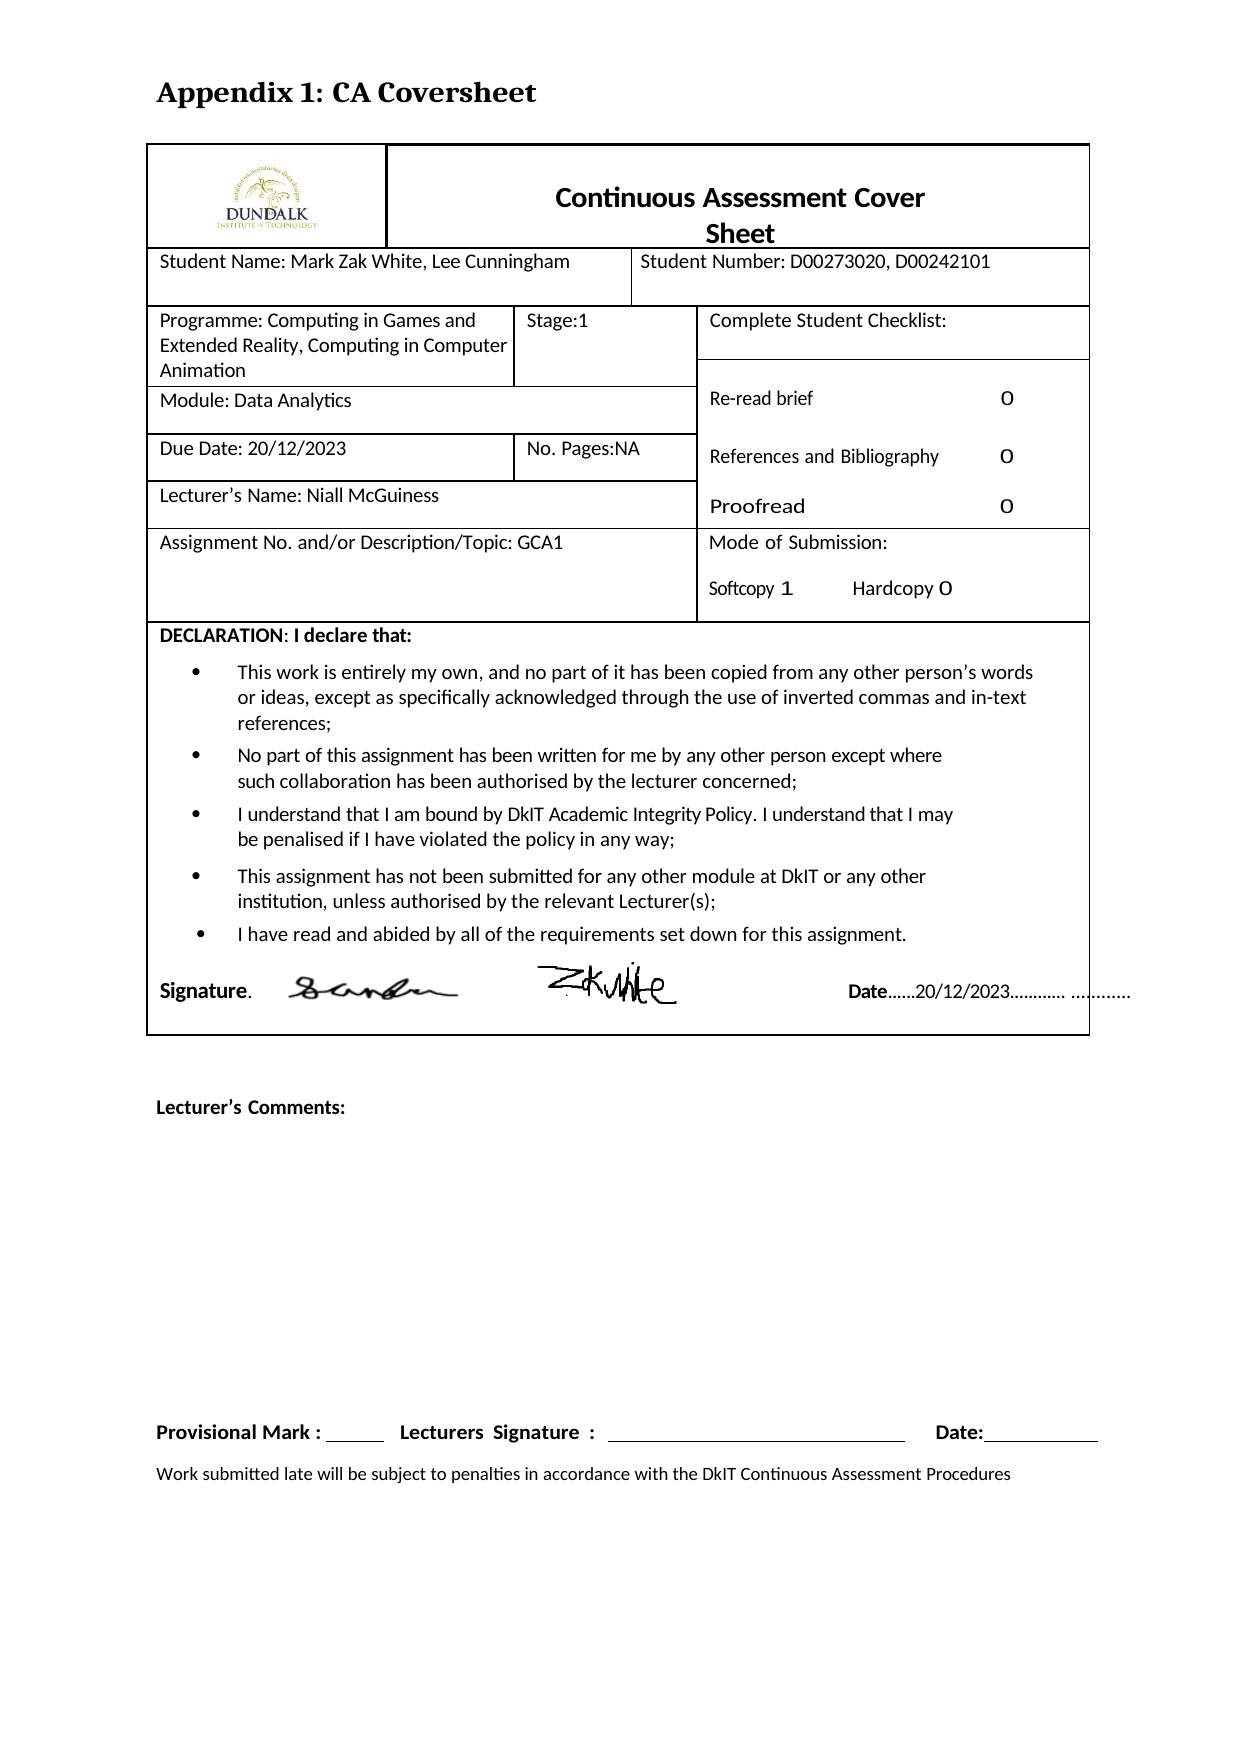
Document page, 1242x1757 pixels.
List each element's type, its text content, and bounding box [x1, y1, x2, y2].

table_cell Student Number: D00273020, D00242101 [632, 249, 1089, 305]
picture [212, 157, 318, 230]
picture [287, 969, 466, 1007]
table_header [148, 145, 385, 247]
table_cell Mode of Submission: Softcopy 1 Hardcopy 0 [698, 529, 1089, 621]
text Lecturer’s Comments: [156, 1094, 1152, 1119]
table_cell Due Date: 20/12/2023 [148, 435, 513, 480]
table_cell Lecturer’s Name: Niall McGuiness [148, 482, 696, 528]
table_cell Assignment No. and/or Description/Topic: GCA1 [148, 529, 696, 621]
table_header Continuous Assessment Cover Sheet [388, 146, 1089, 247]
table_cell Stage:1 [515, 307, 696, 386]
text Work submitted late will be subject to penalties in accordance with the DkIT Continuous Assessment Procedures [156, 1462, 1152, 1485]
table_cell Module: Data Analytics [148, 387, 696, 433]
subtitle Appendix 1: CA Coversheet [156, 76, 1152, 109]
table_cell DECLARATION: I declare that: This work is entirely my own, and no part of it has been copied from any other person’s words or ideas, except as specifically acknowledged through the use of inverted commas and in-text references; No part of this assignment has been written for me by any other person except where such collaboration has been authorised by the lecturer concerned; I understand that I am bound by DkIT Academic Integrity Policy. I understand that I may be penalised if I have violated the policy in any way; This assignment has not been submitted for any other module at DkIT or any other institution, unless authorised by the relevant Lecturer(s); I have read and abided by all of the requirements set down for this assignment. Signature. Date......20/12/2023............ ............ [148, 623, 1089, 1034]
table_cell Re-read brief 0 References and Bibliography 0 Proofread 0 [698, 360, 1089, 528]
picture [535, 962, 685, 1009]
text Provisional Mark : Lecturers Signature : Date: [156, 1419, 1152, 1444]
table_cell No. Pages:NA [515, 435, 696, 480]
table_cell Programme: Computing in Games and Extended Reality, Computing in Computer Animation [148, 307, 513, 386]
table_cell Complete Student Checklist: [698, 307, 1089, 359]
table_cell Student Name: Mark Zak White, Lee Cunningham [148, 249, 631, 305]
